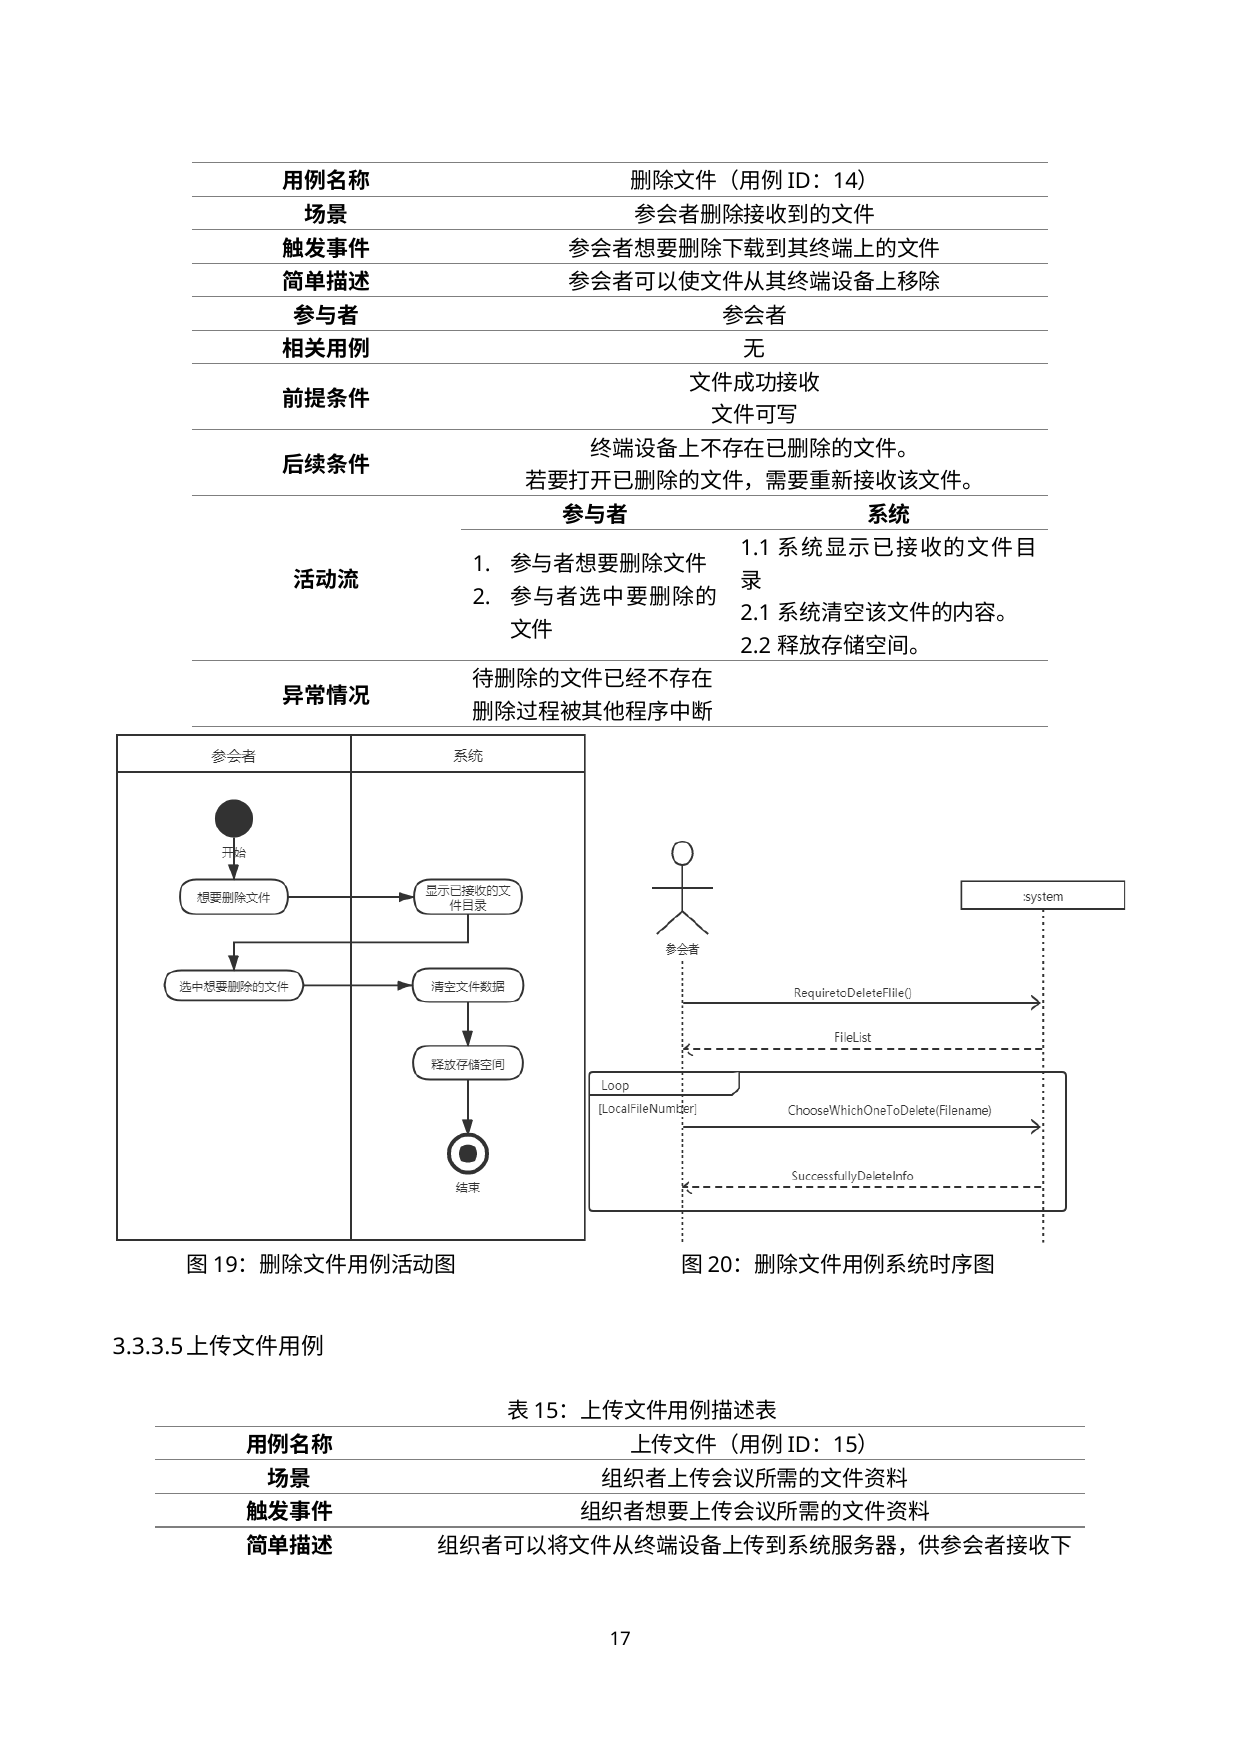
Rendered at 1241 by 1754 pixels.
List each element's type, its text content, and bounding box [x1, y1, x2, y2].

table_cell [424, 1528, 1085, 1560]
table_cell 触发事件 [155, 1494, 424, 1526]
table_header 用例名称 [192, 163, 461, 196]
table_cell 组织者上传会议所需的文件资料 [424, 1460, 1085, 1493]
table_cell 简单描述 [155, 1528, 424, 1560]
table_cell 系统 [729, 496, 1048, 529]
table_cell 参与者 [192, 297, 461, 330]
text 表15：上传文件用例描述表 [112, 1393, 1128, 1426]
text 图19：删除文件用例活动图 图20：删除文件用例系统时序图 [143, 1247, 1128, 1279]
table_cell 组织者想要上传会议所需的文件资料 [424, 1494, 1085, 1526]
picture [114, 730, 1126, 1243]
table_cell 参会者 [461, 297, 1048, 330]
table_cell 待删除的文件已经不存在 删除过程被其他程序中断 [461, 661, 1048, 726]
table_cell 简单描述 [192, 264, 461, 296]
table_cell 相关用例 [192, 331, 461, 363]
table_cell 后续条件 [192, 430, 461, 495]
table_cell 场景 [192, 197, 461, 229]
table_cell 1.1系统显示已接收的文件目录 系统清空该文件的内容。 释放存储空间。 [729, 530, 1048, 660]
table_cell 参与者想要删除文件 参与者选中要删除的文件 [461, 530, 729, 660]
table_header 上传文件（用例ID：15） [424, 1427, 1085, 1459]
table_cell 参与者 [461, 496, 729, 529]
table_cell 活动流 [192, 496, 461, 660]
table_cell 参会者删除接收到的文件 [461, 197, 1048, 229]
table_cell 参会者想要删除下载到其终端上的文件 [461, 230, 1048, 263]
table_cell 异常情况 [192, 661, 461, 726]
list 上传文件用例 [112, 1312, 1128, 1377]
table_cell 参会者可以使文件从其终端设备上移除 [461, 264, 1048, 296]
table_cell 场景 [155, 1460, 424, 1493]
table_cell 触发事件 [192, 230, 461, 263]
table_cell 无 [461, 331, 1048, 363]
table_cell 文件成功接收 文件可写 [461, 364, 1048, 429]
table_cell 终端设备上不存在已删除的文件。 若要打开已删除的文件，需要重新接收该文件。 [461, 430, 1048, 495]
table_cell 前提条件 [192, 364, 461, 429]
table_header 用例名称 [155, 1427, 424, 1459]
table_header 删除文件（用例ID：14） [461, 163, 1048, 196]
